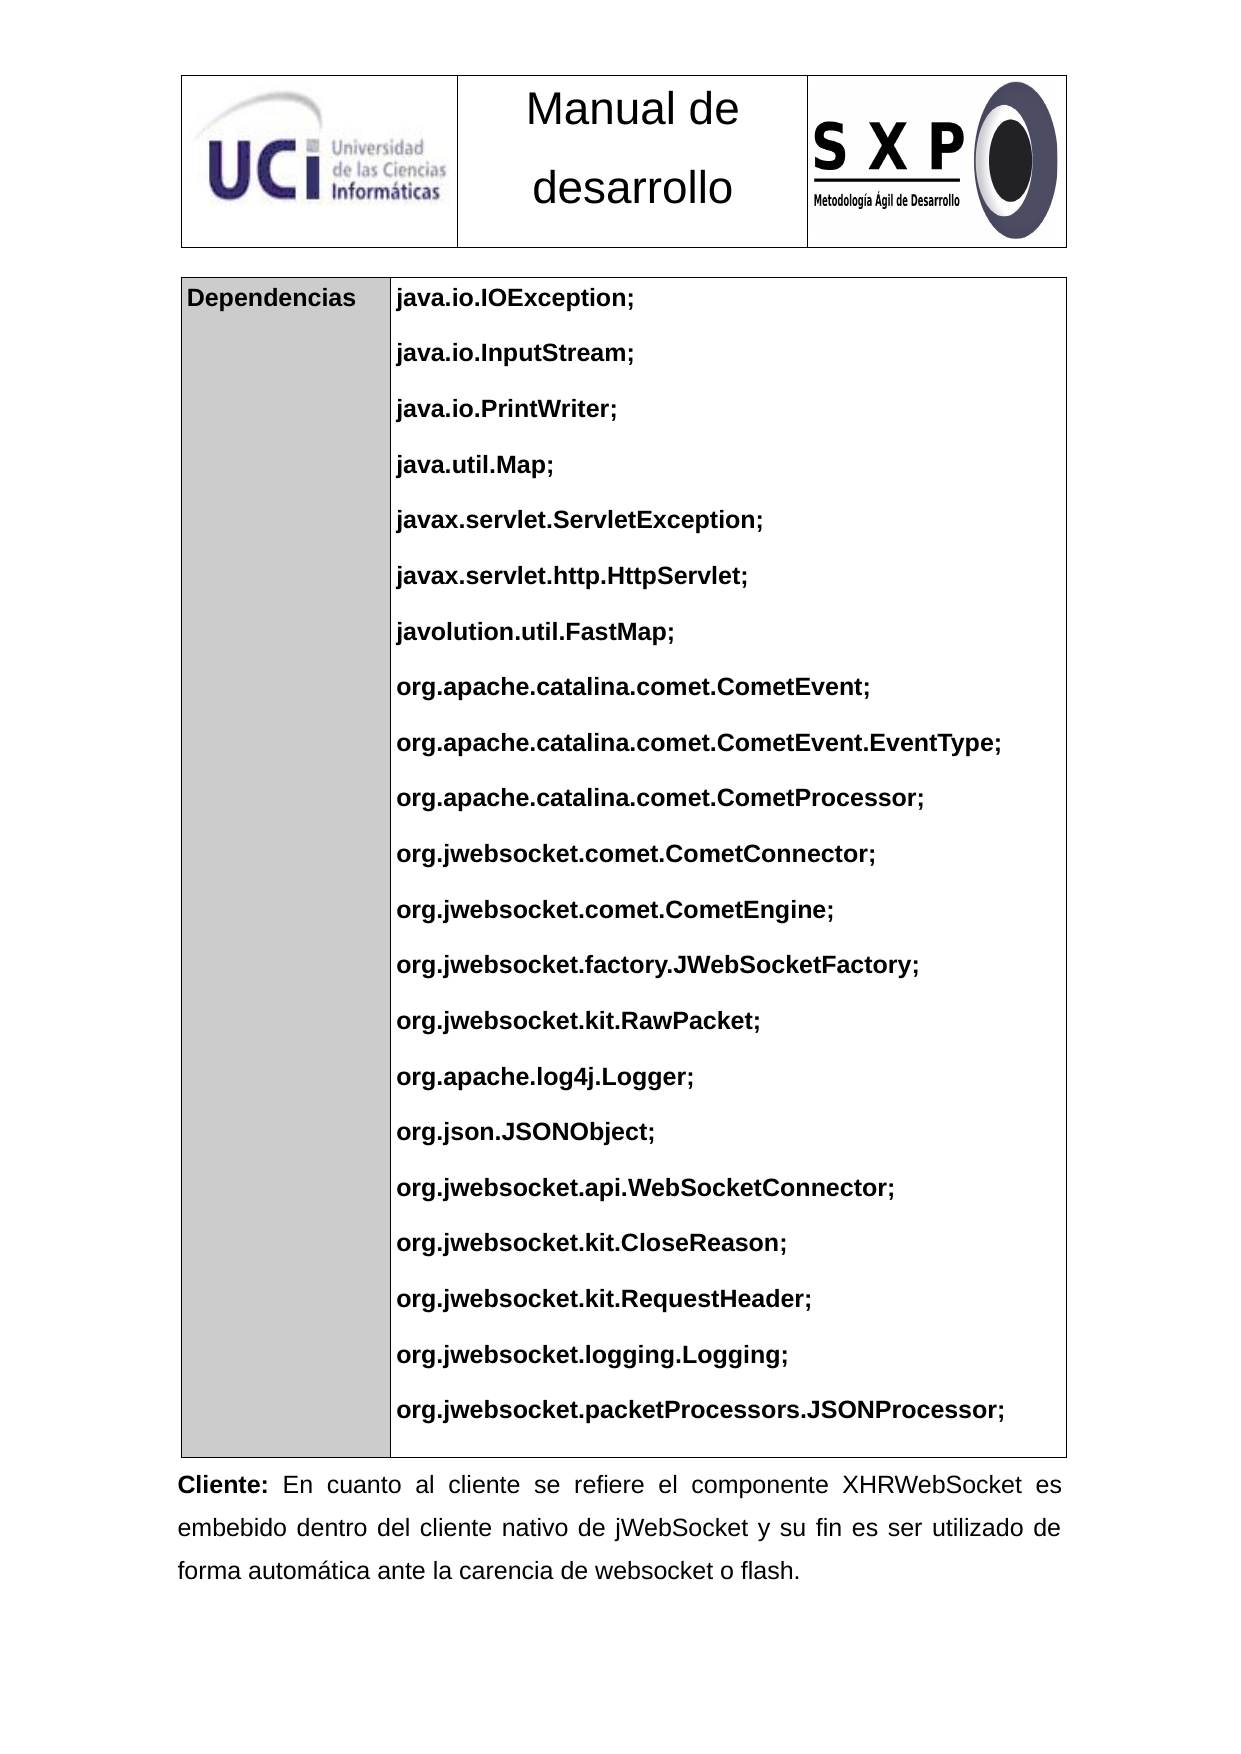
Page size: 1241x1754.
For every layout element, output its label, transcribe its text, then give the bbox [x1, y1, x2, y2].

table_cell Dependencias [182, 278, 390, 1457]
text Cliente: En cuanto al cliente se refiere el componente XHRWebSocket es embebido dentro del cliente nativo de jWebSocket y su fin es ser utilizado de forma automática ante la carencia de websocket o flash. [177, 1469, 1063, 1584]
picture [813, 81, 1058, 239]
table_cell java.io.IOException; java.io.InputStream; java.io.PrintWriter; java.util.Map; javax.servlet.ServletException; javax.servlet.http.HttpServlet; javolution.util.FastMap; org.apache.catalina.comet.CometEvent; org.apache.catalina.comet.CometEvent.EventType; org.apache.catalina.comet.CometProcessor; org.jwebsocket.comet.CometConnector; org.jwebsocket.comet.CometEngine; org.jwebsocket.factory.JWebSocketFactory; org.jwebsocket.kit.RawPacket; org.apache.log4j.Logger; org.json.JSONObject; org.jwebsocket.api.WebSocketConnector; org.jwebsocket.kit.CloseReason; org.jwebsocket.kit.RequestHeader; org.jwebsocket.logging.Logging; org.jwebsocket.packetProcessors.JSONProcessor; [391, 278, 1066, 1457]
picture [186, 81, 456, 221]
